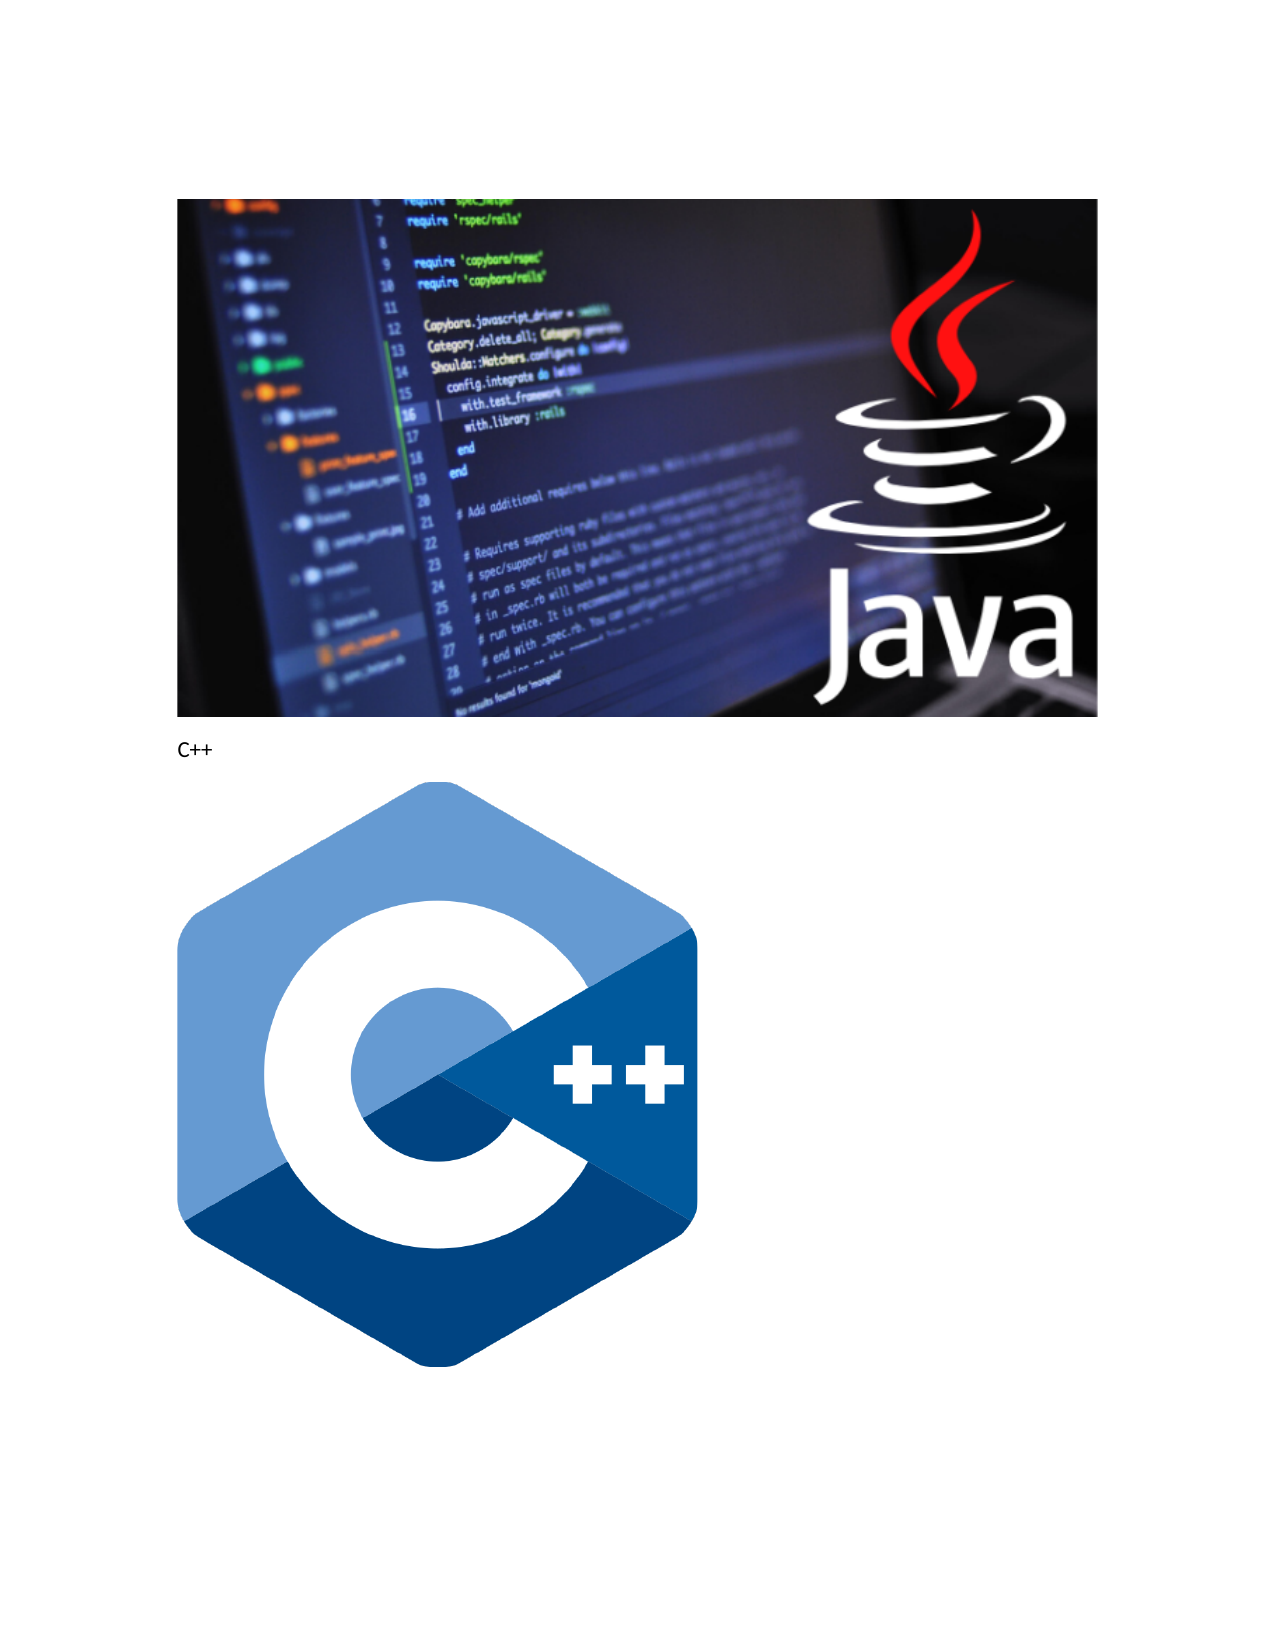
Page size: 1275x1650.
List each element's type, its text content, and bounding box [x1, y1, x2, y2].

picture [177, 199, 1098, 717]
text C++ [177, 735, 1098, 763]
picture [177, 782, 698, 1367]
